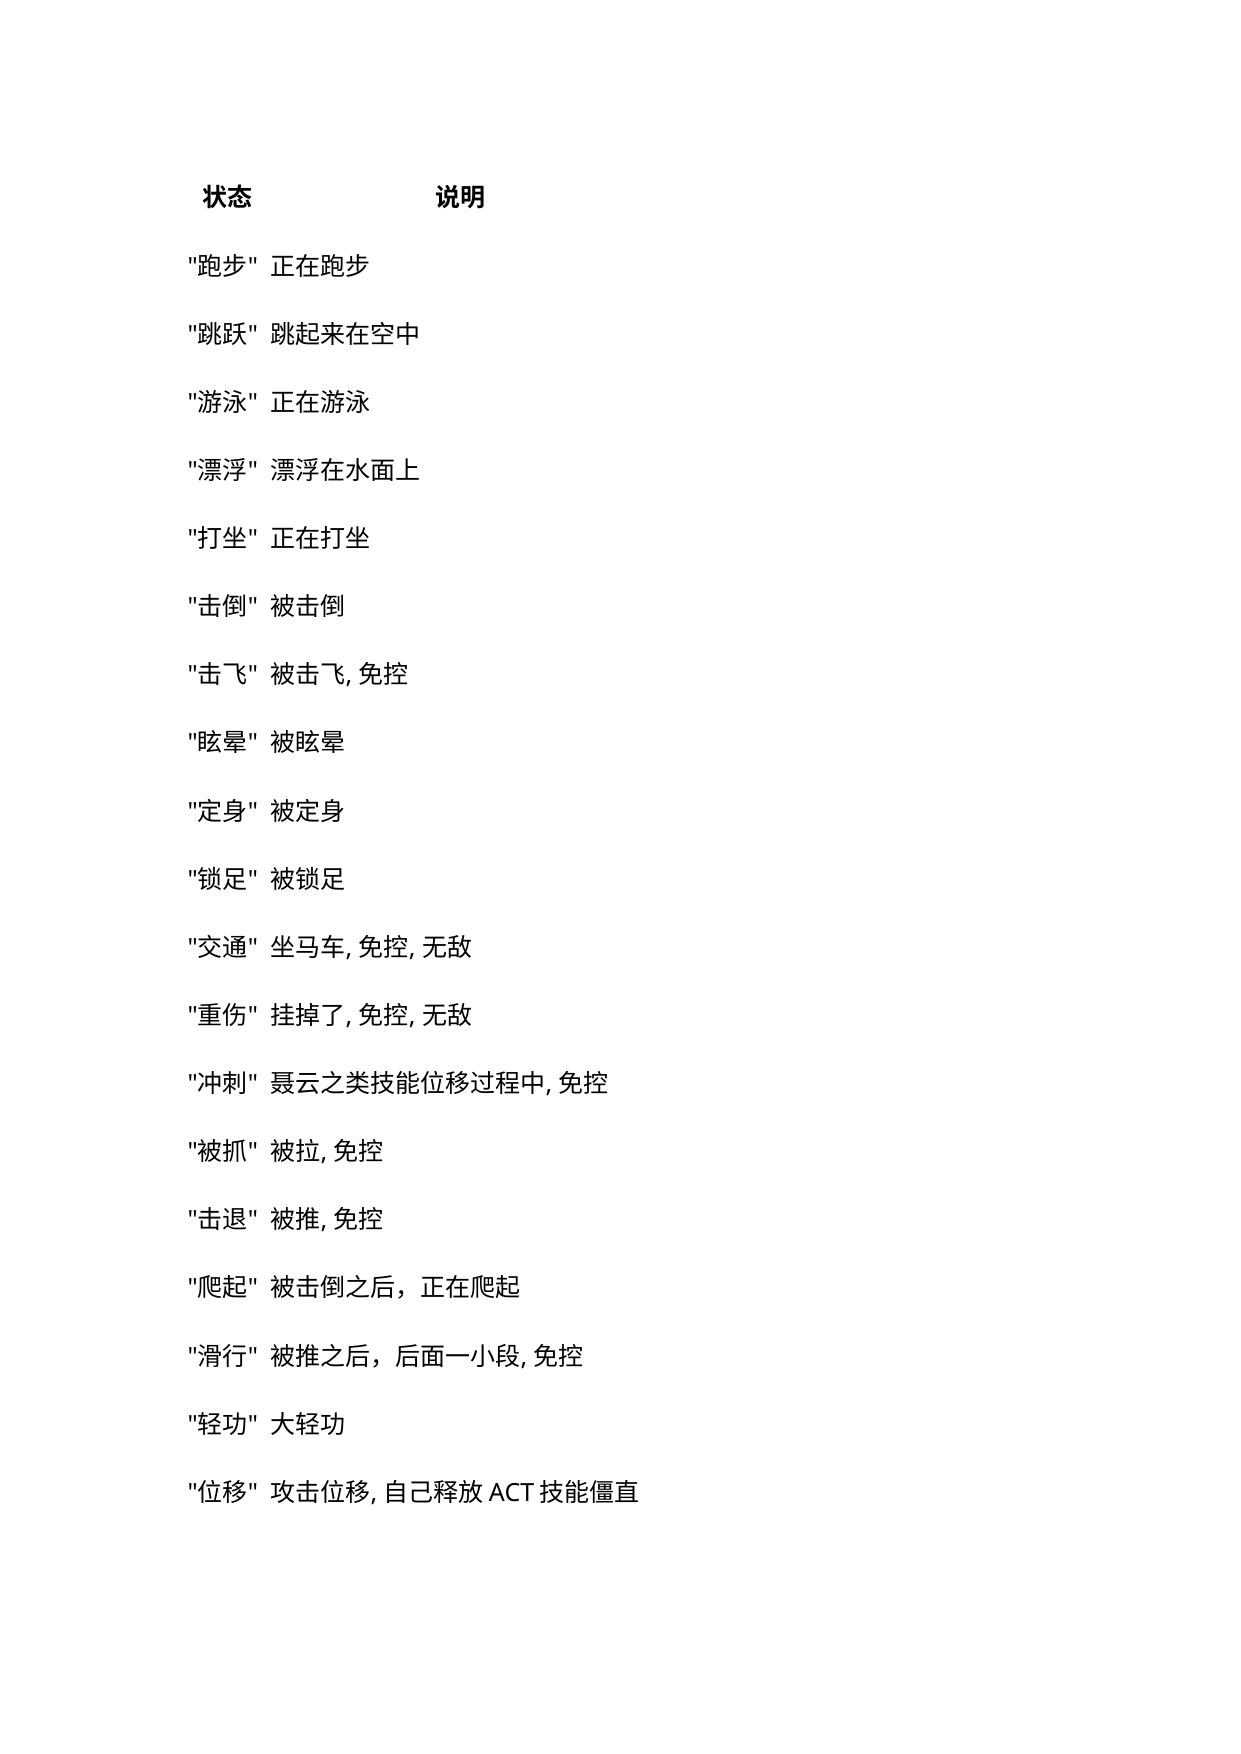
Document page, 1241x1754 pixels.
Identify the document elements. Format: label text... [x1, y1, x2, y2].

table_cell 被推之后，后面一小段, 免控 [269, 1320, 652, 1388]
table_cell "冲刺" [186, 1048, 269, 1116]
table_cell "击退" [186, 1184, 269, 1252]
table_cell 正在打坐 [269, 503, 652, 571]
table_cell 被定身 [269, 775, 652, 843]
table_cell 攻击位移, 自己释放ACT技能僵直 [269, 1456, 652, 1524]
table_cell "眩晕" [186, 707, 269, 775]
table_cell "击飞" [186, 639, 269, 707]
table_cell "跑步" [186, 230, 269, 298]
table_cell "被抓" [186, 1116, 269, 1184]
table_cell 正在跑步 [269, 230, 652, 298]
table_cell "爬起" [186, 1252, 269, 1320]
table_cell 挂掉了, 免控, 无敌 [269, 980, 652, 1048]
table_cell "锁足" [186, 843, 269, 911]
table_cell 被击倒 [269, 571, 652, 639]
table_cell "轻功" [186, 1388, 269, 1456]
table_cell 被击飞, 免控 [269, 639, 652, 707]
table_cell "跳跃" [186, 298, 269, 366]
table_header 状态 [186, 162, 269, 230]
table_cell 漂浮在水面上 [269, 435, 652, 503]
table_cell "打坐" [186, 503, 269, 571]
table_cell 聂云之类技能位移过程中, 免控 [269, 1048, 652, 1116]
table_cell 被眩晕 [269, 707, 652, 775]
table_cell 被推, 免控 [269, 1184, 652, 1252]
table_cell "击倒" [186, 571, 269, 639]
table_cell "滑行" [186, 1320, 269, 1388]
table_cell 被拉, 免控 [269, 1116, 652, 1184]
table_cell 正在游泳 [269, 366, 652, 434]
table_cell 坐马车, 免控, 无敌 [269, 911, 652, 979]
table_cell "位移" [186, 1456, 269, 1524]
table_cell "交通" [186, 911, 269, 979]
table_cell 跳起来在空中 [269, 298, 652, 366]
table_header 说明 [269, 162, 652, 230]
table_cell 被锁足 [269, 843, 652, 911]
table_cell 大轻功 [269, 1388, 652, 1456]
table_cell "重伤" [186, 980, 269, 1048]
table_cell "定身" [186, 775, 269, 843]
table_cell "游泳" [186, 366, 269, 434]
table_cell 被击倒之后，正在爬起 [269, 1252, 652, 1320]
table_cell "漂浮" [186, 435, 269, 503]
